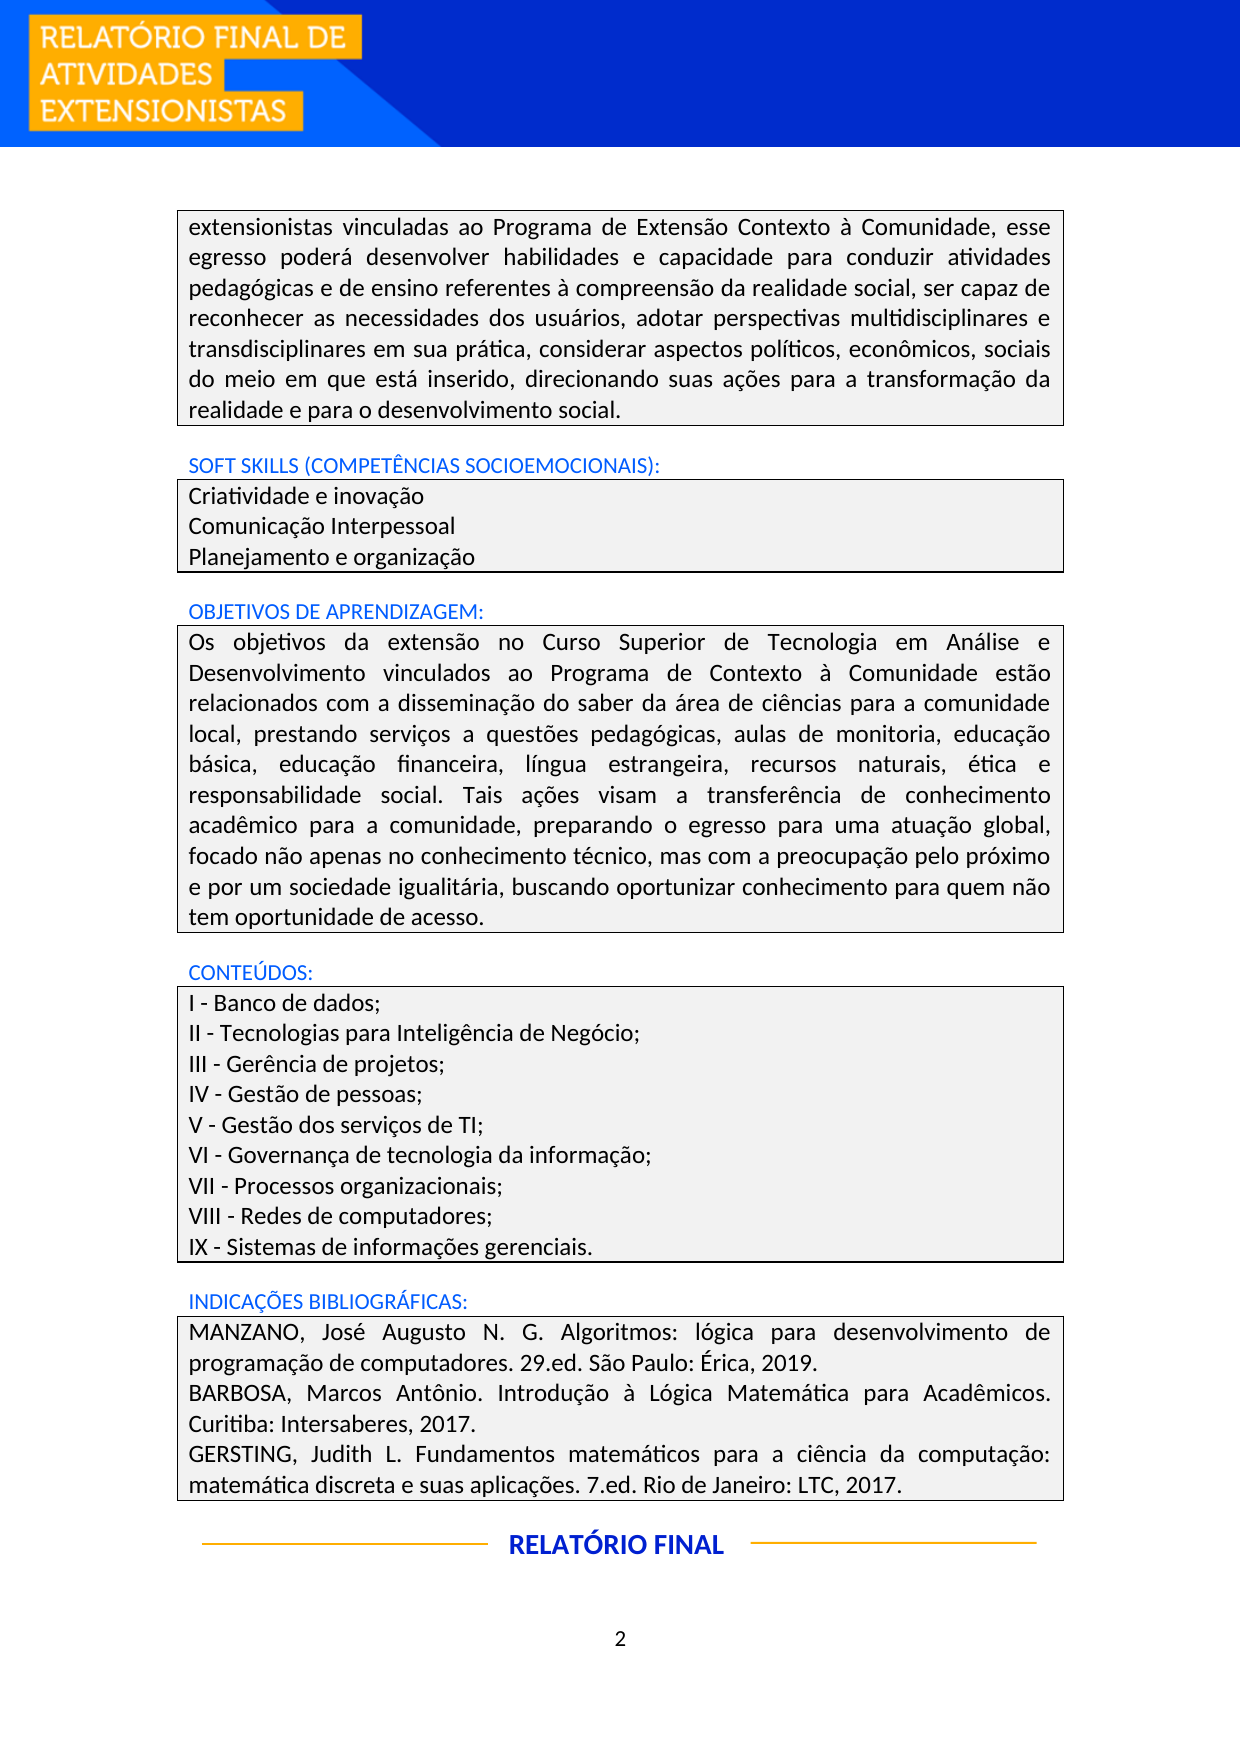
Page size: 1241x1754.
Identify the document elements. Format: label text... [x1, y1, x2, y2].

table_cell MANZANO, José Augusto N. G. Algoritmos: lógica para desenvolvimento de programação de computadores. 29.ed. São Paulo: Érica, 2019. BARBOSA, Marcos Antônio. Introdução à Lógica Matemática para Acadêmicos. Curitiba: Intersaberes, 2017. GERSTING, Judith L. Fundamentos matemáticos para a ciência da computação: matemática discreta e suas aplicações. 7.ed. Rio de Janeiro: LTC, 2017. [178, 1317, 1063, 1500]
table_cell OBJETIVOS DE APRENDIZAGEM: [177, 573, 1063, 625]
table_cell INDICAÇÕES BIBLIOGRÁFICAS: [177, 1263, 1063, 1316]
table_cell CONTEÚDOS: [177, 933, 1063, 986]
picture [0, 0, 1240, 147]
table_cell SOFT SKILLS (COMPETÊNCIAS SOCIOEMOCIONAIS): [177, 426, 1063, 479]
table_cell Os objetivos da extensão no Curso Superior de Tecnologia em Análise e Desenvolvimento vinculados ao Programa de Contexto à Comunidade estão relacionados com a disseminação do saber da área de ciências para a comunidade local, prestando serviços a questões pedagógicas, aulas de monitoria, educação básica, educação financeira, língua estrangeira, recursos naturais, ética e responsabilidade social. Tais ações visam a transferência de conhecimento acadêmico para a comunidade, preparando o egresso para uma atuação global, focado não apenas no conhecimento técnico, mas com a preocupação pelo próximo e por um sociedade igualitária, buscando oportunizar conhecimento para quem não tem oportunidade de acesso. [178, 626, 1063, 932]
table_cell RELATÓRIO FINAL: [177, 1501, 1063, 1574]
table_cell Criatividade e inovação Comunicação Interpessoal Planejamento e organização [178, 480, 1063, 571]
table_cell I - Banco de dados; II - Tecnologias para Inteligência de Negócio; III - Gerência de projetos; IV - Gestão de pessoas; V - Gestão dos serviços de TI; VI - Governança de tecnologia da informação; VII - Processos organizacionais; VIII - Redes de computadores; IX - Sistemas de informações gerenciais. [178, 987, 1063, 1261]
